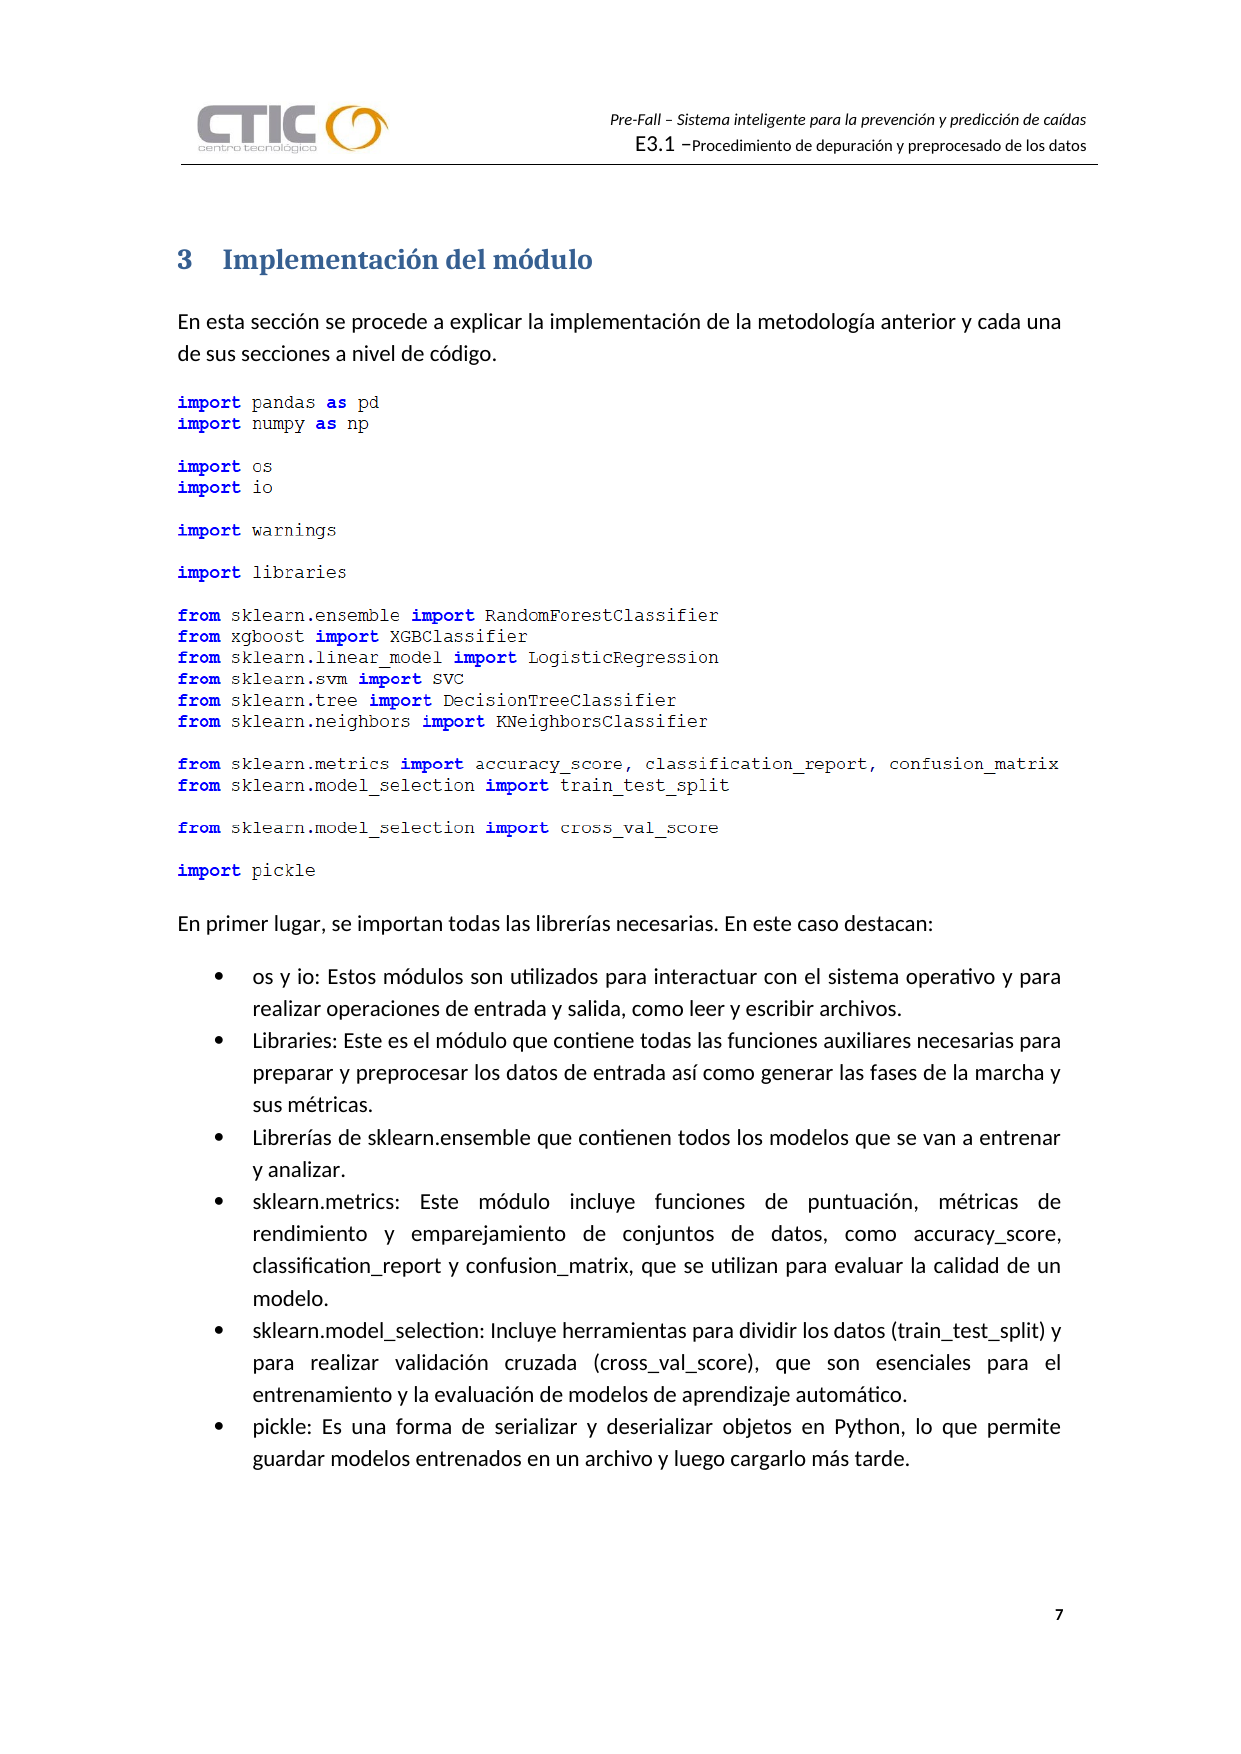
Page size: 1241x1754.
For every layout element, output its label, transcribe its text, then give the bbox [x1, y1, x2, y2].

list sklearn.metrics: Este módulo incluye funciones de puntuación, métricas de rendimiento y emparejamiento de conjuntos de datos, como accuracy_score, classification_report y confusion_matrix, que se utilizan para evaluar la calidad de un modelo. [215, 1187, 1063, 1312]
list Libraries: Este es el módulo que contiene todas las funciones auxiliares necesarias para preparar y preprocesar los datos de entrada así como generar las fases de la marcha y sus métricas. [215, 1026, 1063, 1118]
list Librerías de sklearn.ensemble que contienen todos los modelos que se van a entrenar y analizar. [215, 1123, 1063, 1183]
text En esta sección se procede a explicar la implementación de la metodología anterior y cada una de sus secciones a nivel de código. [177, 307, 1063, 367]
picture [177, 392, 1063, 884]
text En primer lugar, se importan todas las librerías necesarias. En este caso destacan: [177, 909, 1063, 937]
list sklearn.model_selection: Incluye herramientas para dividir los datos (train_test_split) y para realizar validación cruzada (cross_val_score), que son esenciales para el entrenamiento y la evaluación de modelos de aprendizaje automático. [215, 1316, 1063, 1408]
list pickle: Es una forma de serializar y deserializar objetos en Python, lo que permite guardar modelos entrenados en un archivo y luego cargarlo más tarde. [215, 1412, 1063, 1473]
subtitle Implementación del módulo [177, 243, 1063, 277]
list os y io: Estos módulos son utilizados para interactuar con el sistema operativo y para realizar operaciones de entrada y salida, como leer y escribir archivos. [215, 962, 1063, 1022]
picture [192, 101, 390, 154]
